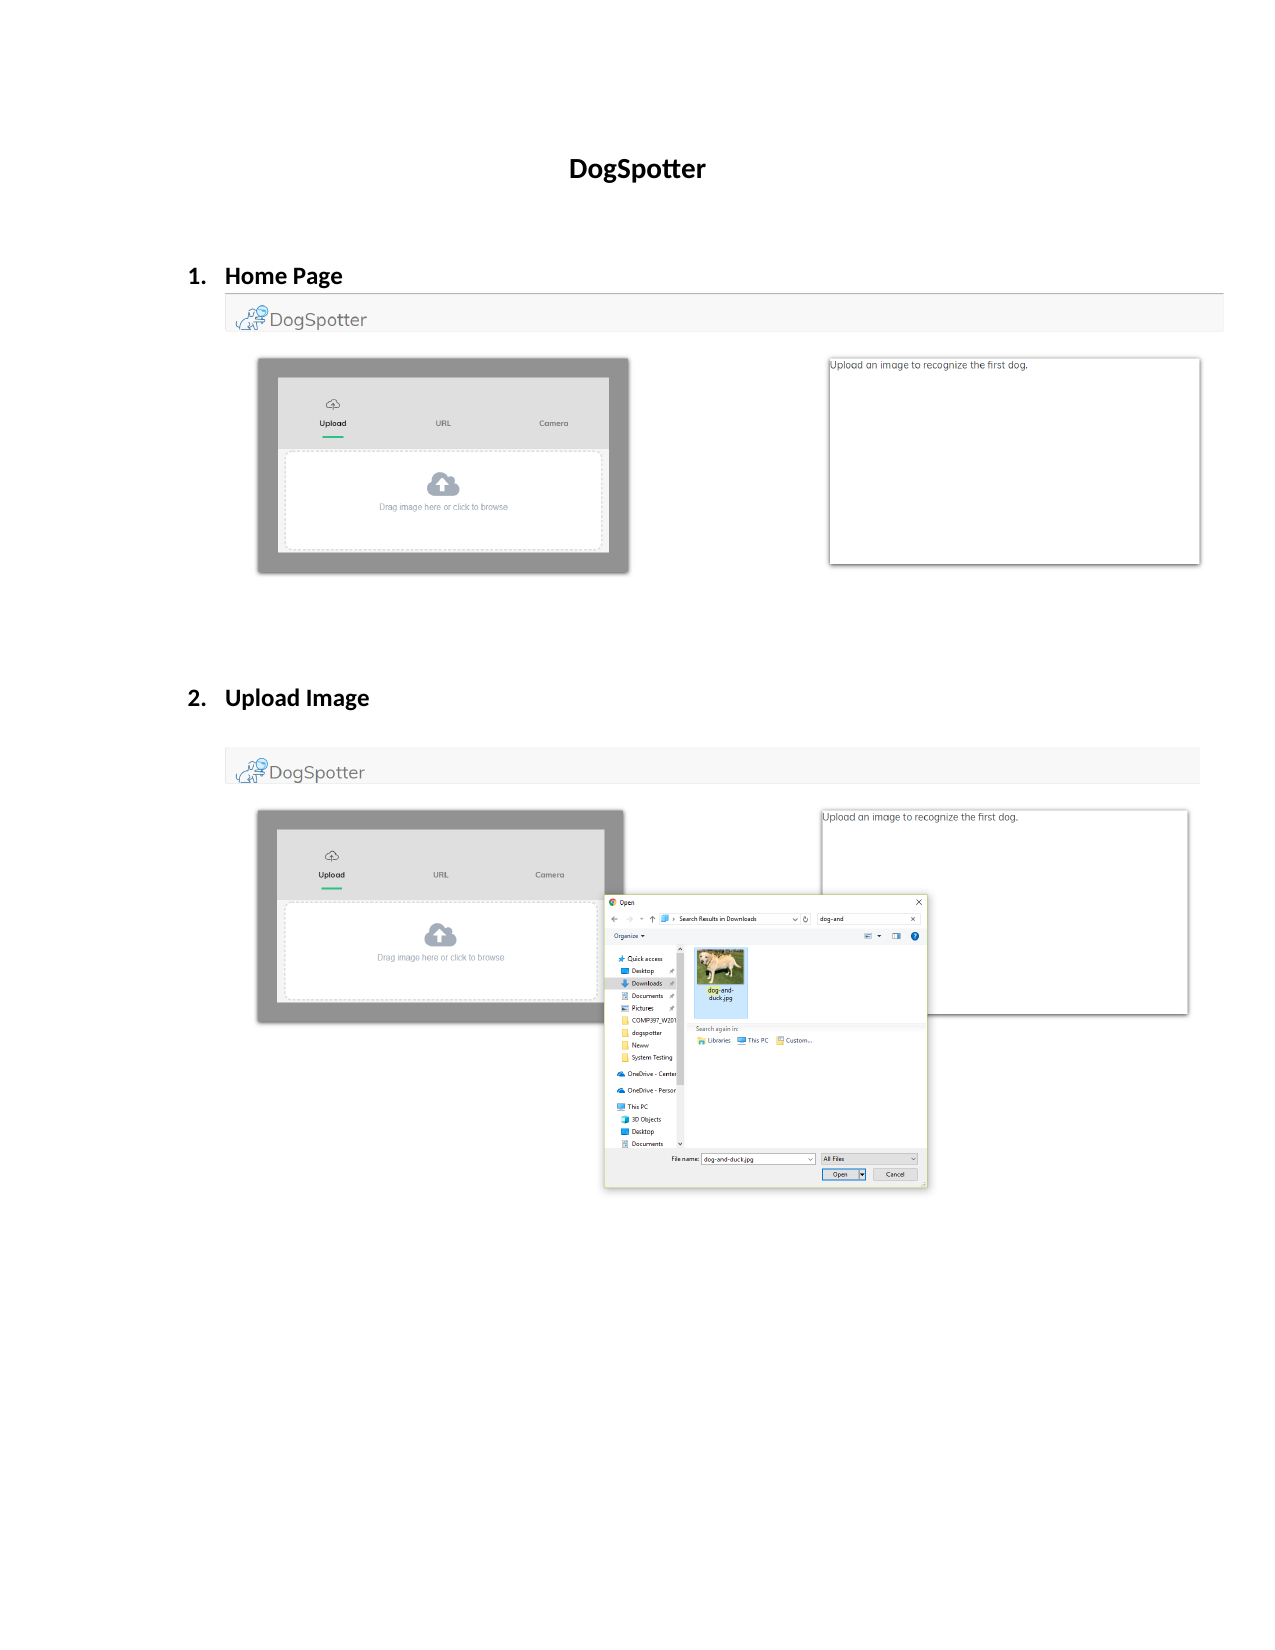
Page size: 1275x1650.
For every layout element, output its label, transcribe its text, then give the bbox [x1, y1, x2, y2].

list Home Page [187, 260, 1125, 291]
picture [225, 293, 1224, 680]
picture [225, 747, 1200, 1201]
text DogSpotter [150, 150, 1125, 186]
